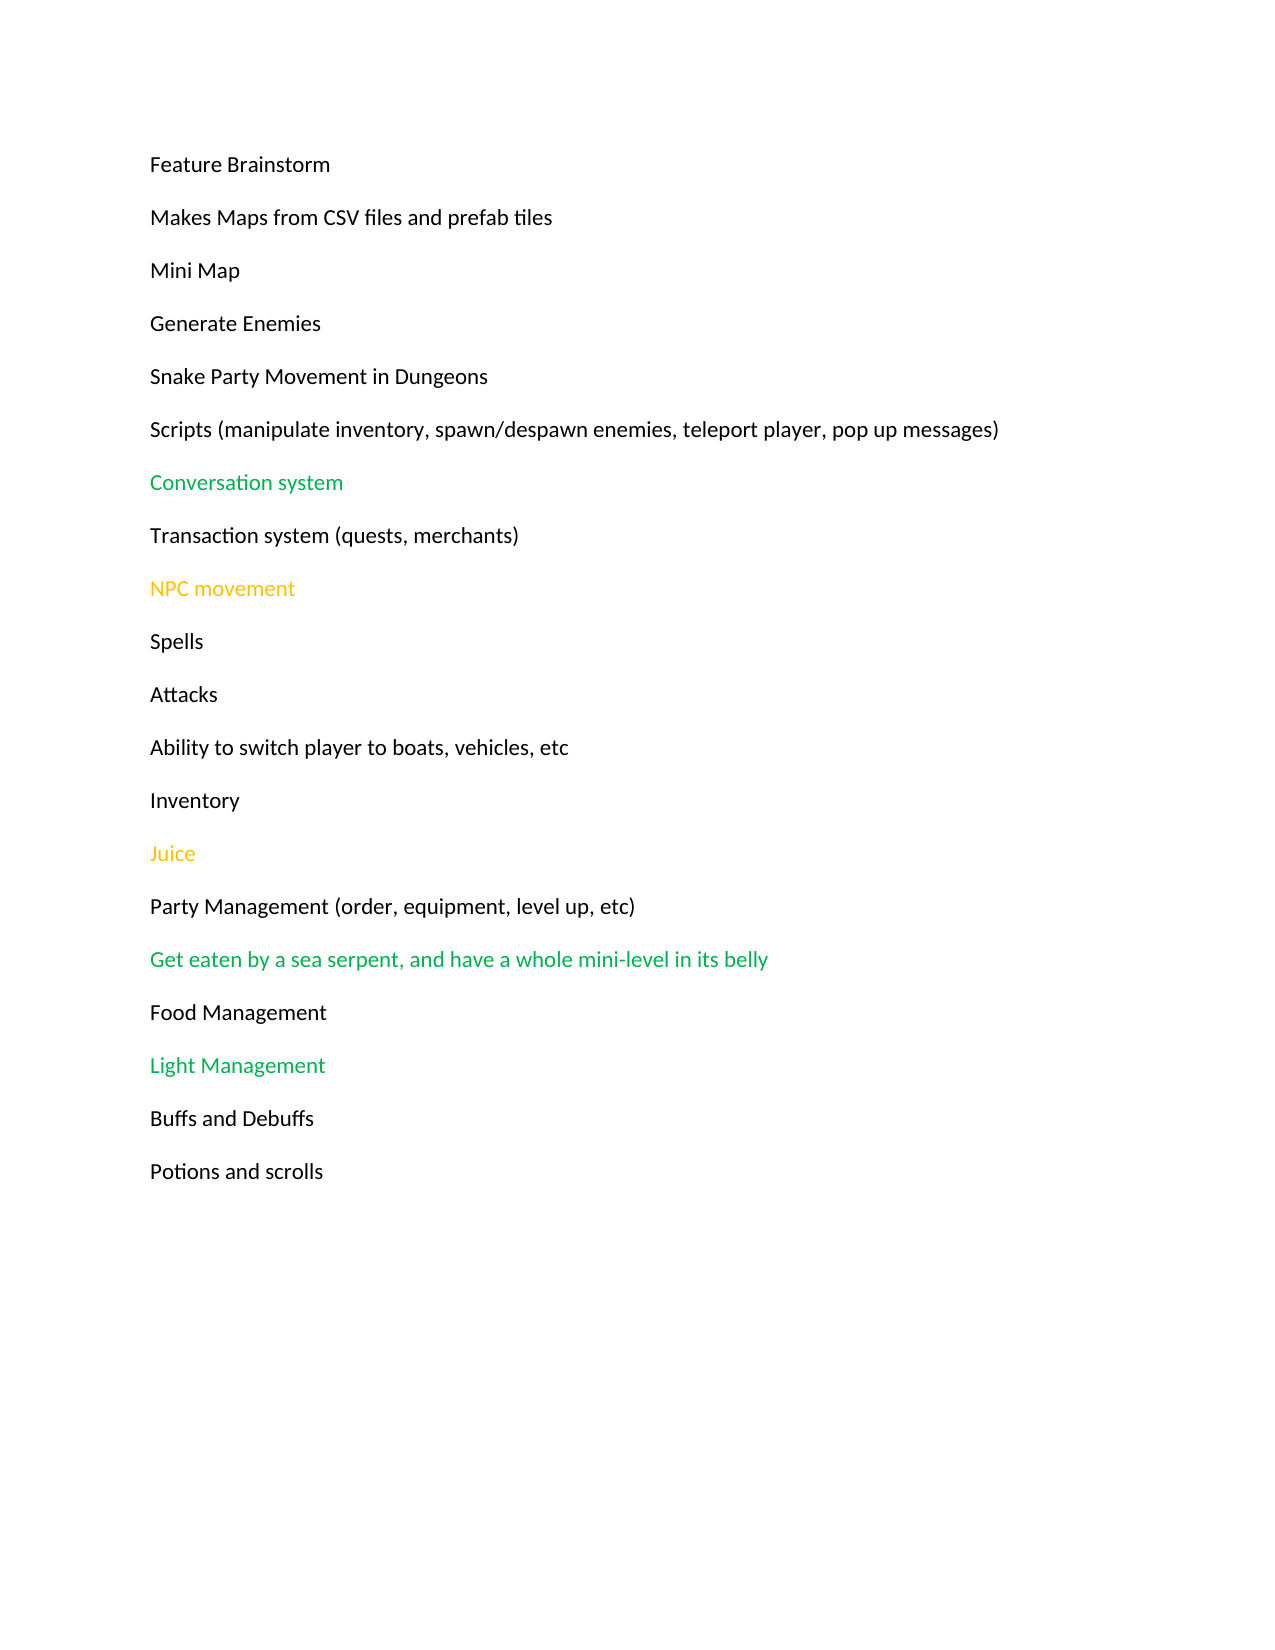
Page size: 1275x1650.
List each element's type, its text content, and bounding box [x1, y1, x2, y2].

text Juice [150, 839, 1125, 867]
text Mini Map [150, 256, 1125, 284]
text Get eaten by a sea serpent, and have a whole mini-level in its belly [150, 945, 1125, 973]
text Generate Enemies [150, 309, 1125, 337]
text Attacks [150, 680, 1125, 708]
text Party Management (order, equipment, level up, etc) [150, 892, 1125, 920]
text Buffs and Debuffs [150, 1104, 1125, 1132]
text Spells [150, 627, 1125, 655]
text Potions and scrolls [150, 1157, 1125, 1185]
text NPC movement [150, 574, 1125, 602]
text Feature Brainstorm [150, 150, 1125, 178]
text Light Management [150, 1051, 1125, 1079]
text Ability to switch player to boats, vehicles, etc [150, 733, 1125, 761]
text Conversation system [150, 468, 1125, 496]
text Snake Party Movement in Dungeons [150, 362, 1125, 390]
text Food Management [150, 998, 1125, 1026]
text Inventory [150, 786, 1125, 814]
text Transaction system (quests, merchants) [150, 521, 1125, 549]
text Makes Maps from CSV files and prefab tiles [150, 203, 1125, 231]
text Scripts (manipulate inventory, spawn/despawn enemies, teleport player, pop up messages) [150, 415, 1125, 443]
